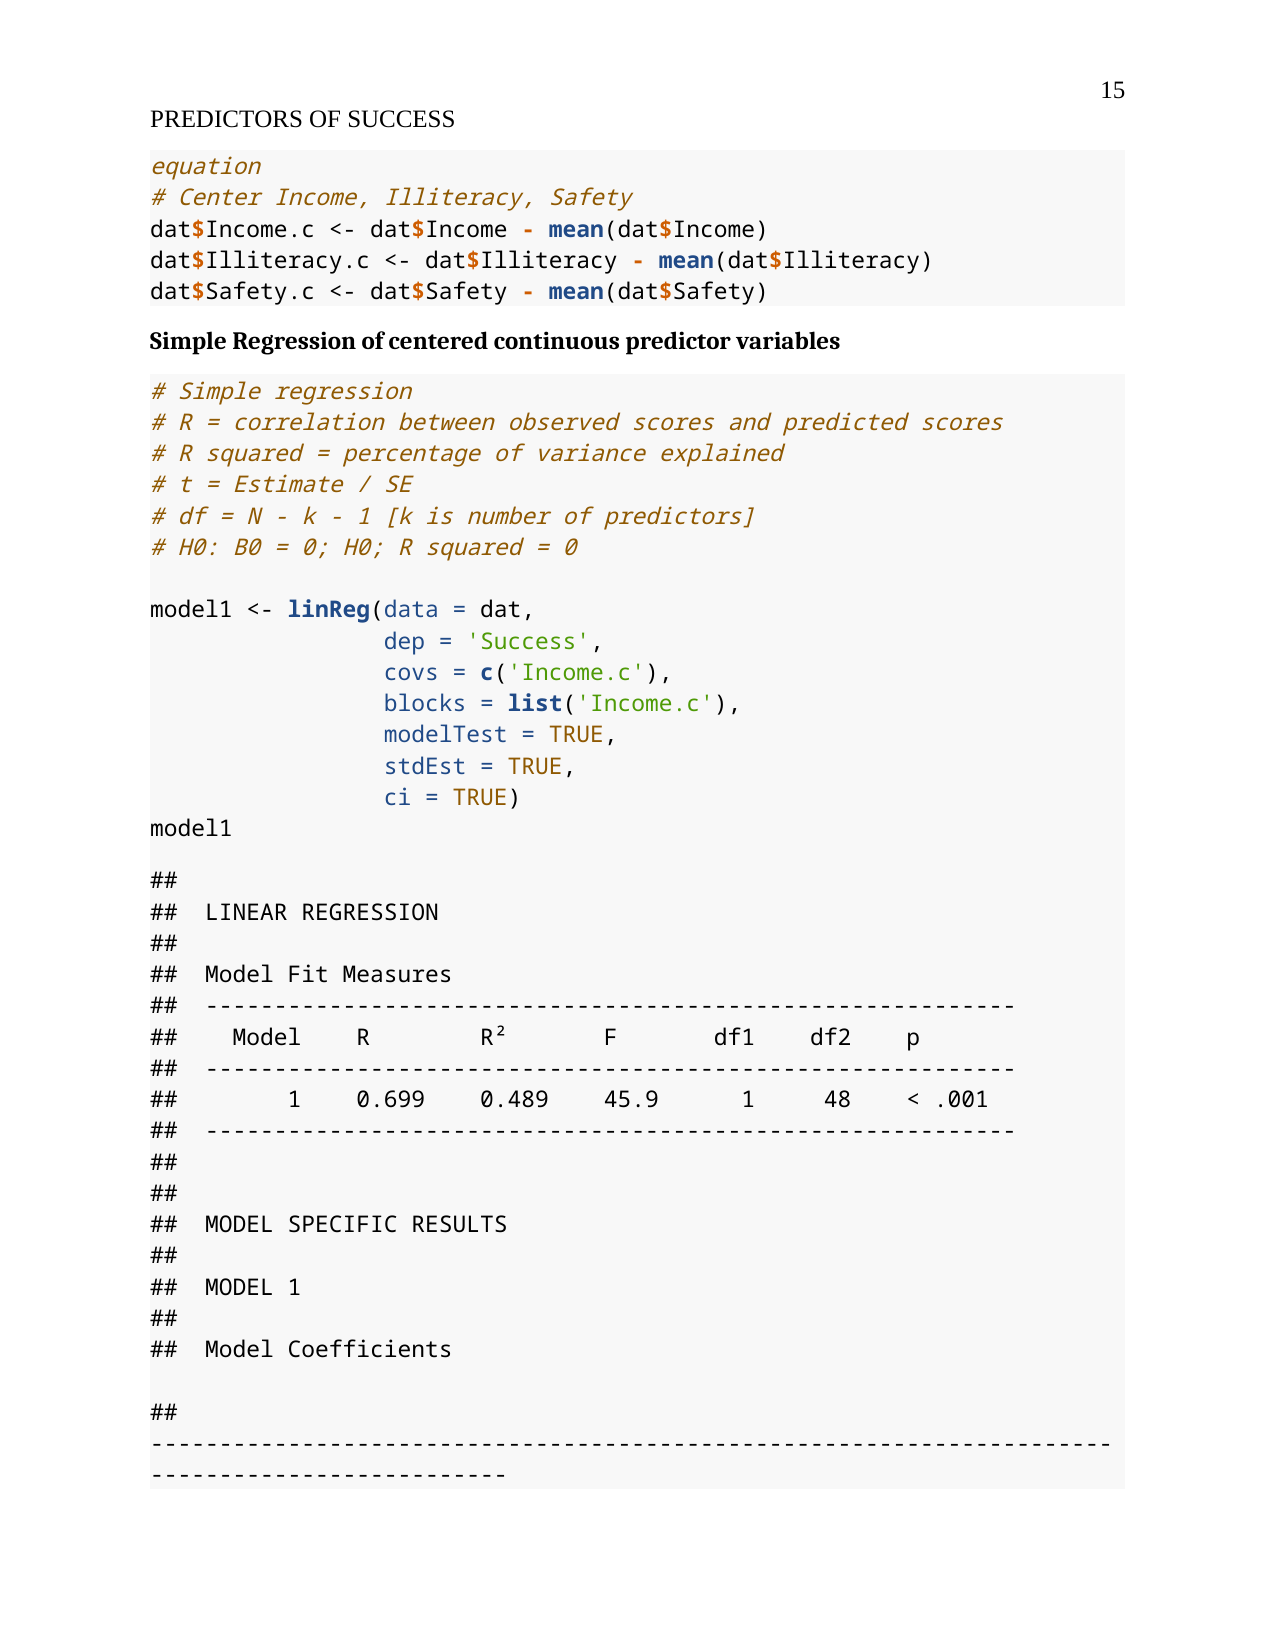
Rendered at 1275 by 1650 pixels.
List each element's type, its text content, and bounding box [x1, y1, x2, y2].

text Simple Regression of centered continuous predictor variables [150, 327, 1125, 356]
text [150, 864, 1125, 1489]
text # Simple regression # R = correlation between observed scores and predicted scores # R squared = percentage of variance explained # t = Estimate / SE # df = N - k - 1 [k is number of predictors] # H0: B0 = 0; H0; R squared = 0 model1 <- linReg(data = dat, dep = 'Success', covs = c('Income.c'), blocks = list('Income.c'), modelTest = TRUE, stdEst = TRUE, ci = TRUE) model1 [150, 374, 1125, 843]
